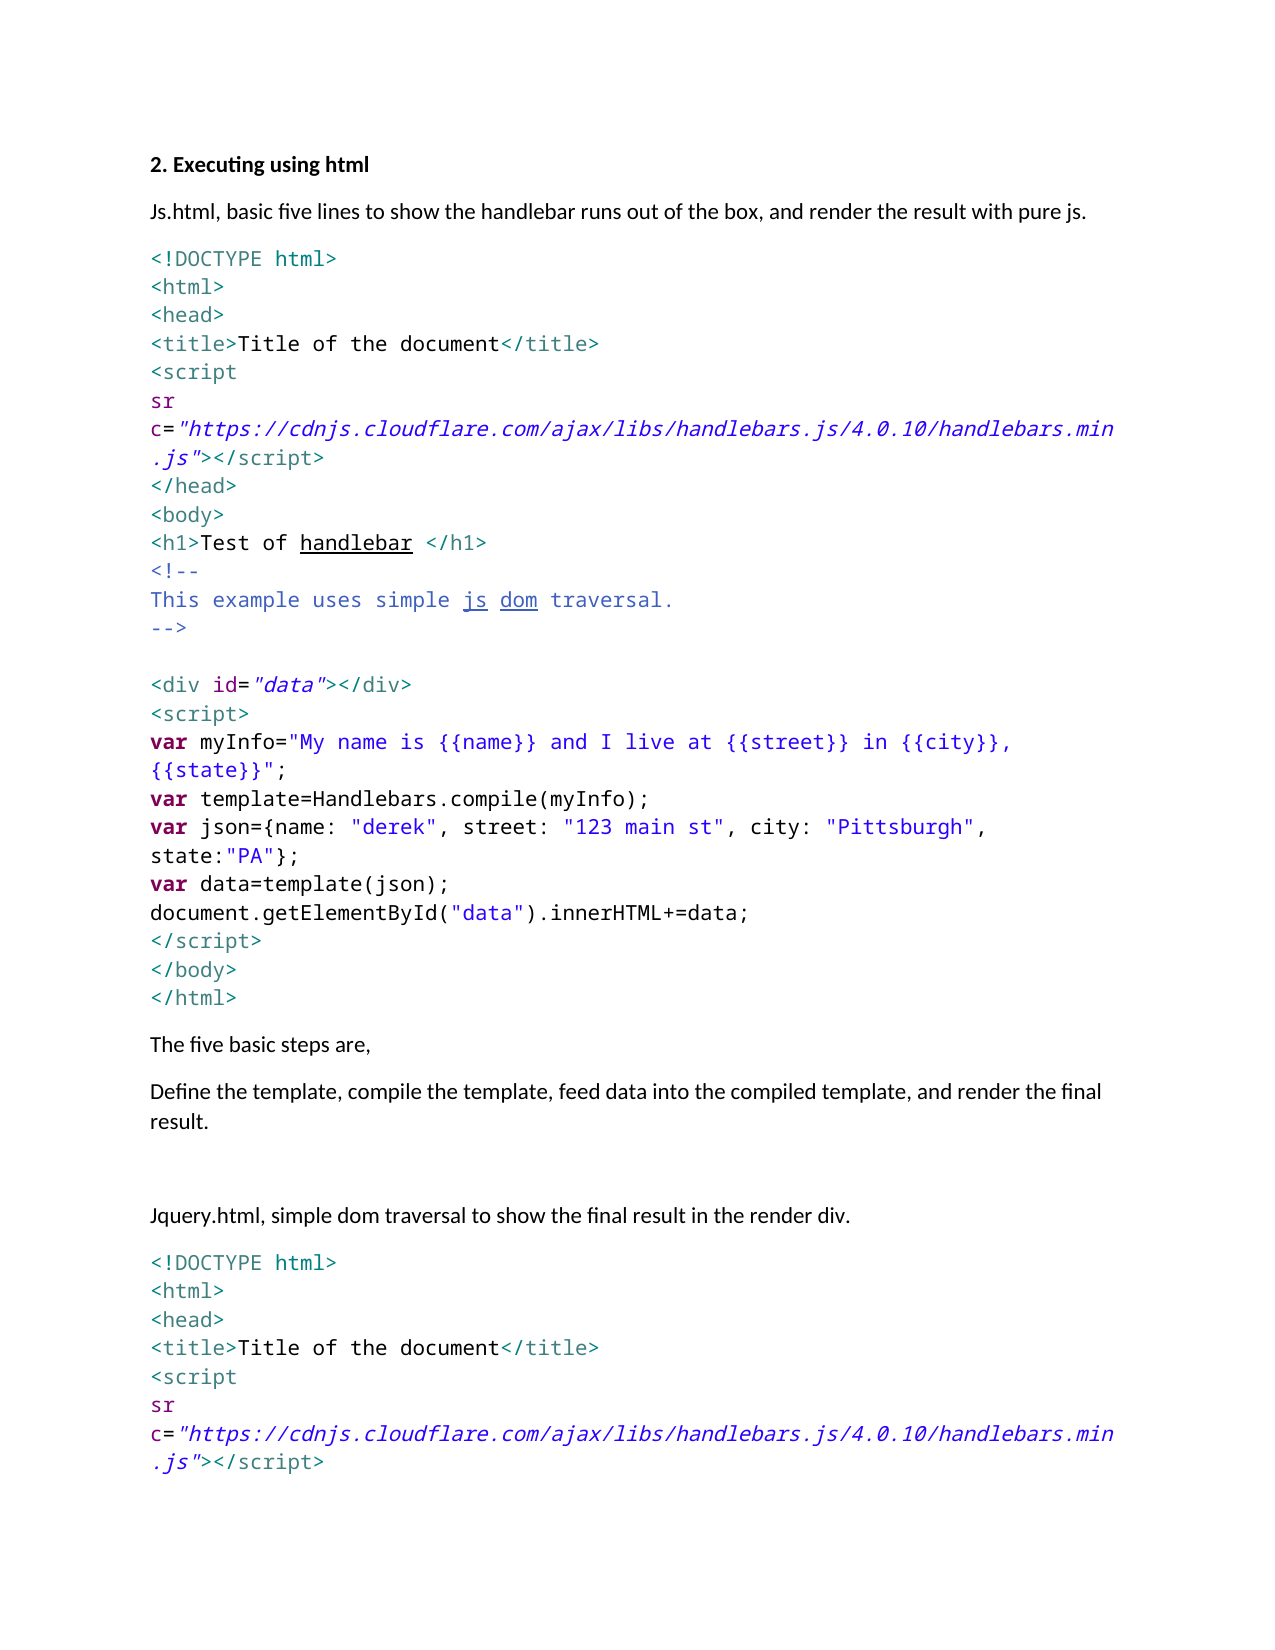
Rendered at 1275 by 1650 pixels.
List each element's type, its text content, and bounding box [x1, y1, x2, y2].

text <title>Title of the document</title> [150, 1333, 1125, 1362]
text var myInfo="My name is {{name}} and I live at {{street}} in {{city}}, {{state}}"; [150, 727, 1125, 784]
text </script> [150, 926, 1125, 955]
text <script> [150, 699, 1125, 727]
text <div id="data"></div> [150, 670, 1125, 699]
text var json={name: "derek", street: "123 main st", city: "Pittsburgh", state:"PA"}; [150, 812, 1125, 869]
text This example uses simple js dom traversal. [150, 585, 1125, 613]
text <title>Title of the document</title> [150, 329, 1125, 357]
text var data=template(json); [150, 869, 1125, 898]
text <!DOCTYPE html> [150, 244, 1125, 272]
text <!DOCTYPE html> [150, 1248, 1125, 1277]
text Jquery.html, simple dom traversal to show the final result in the render div. [150, 1201, 1125, 1229]
text <script src="https://cdnjs.cloudflare.com/ajax/libs/handlebars.js/4.0.10/handlebars.min.js"></script> [150, 357, 1125, 471]
text Js.html, basic five lines to show the handlebar runs out of the box, and render the result with pure js. [150, 197, 1125, 225]
text <h1>Test of handlebar </h1> [150, 528, 1125, 557]
text --> [150, 613, 1125, 642]
text Define the template, compile the template, feed data into the compiled template, and render the final result. [150, 1077, 1125, 1136]
text var template=Handlebars.compile(myInfo); [150, 784, 1125, 812]
text </head> [150, 471, 1125, 500]
text <script src="https://cdnjs.cloudflare.com/ajax/libs/handlebars.js/4.0.10/handlebars.min.js"></script> [150, 1362, 1125, 1476]
text <head> [150, 301, 1125, 329]
text <body> [150, 500, 1125, 528]
text </html> [150, 983, 1125, 1012]
text <html> [150, 1277, 1125, 1305]
text <!-- [150, 557, 1125, 585]
text </body> [150, 955, 1125, 983]
text <html> [150, 272, 1125, 301]
text document.getElementById("data").innerHTML+=data; [150, 898, 1125, 926]
text 2. Executing using html [150, 150, 1125, 178]
text The five basic steps are, [150, 1030, 1125, 1058]
text <head> [150, 1305, 1125, 1333]
